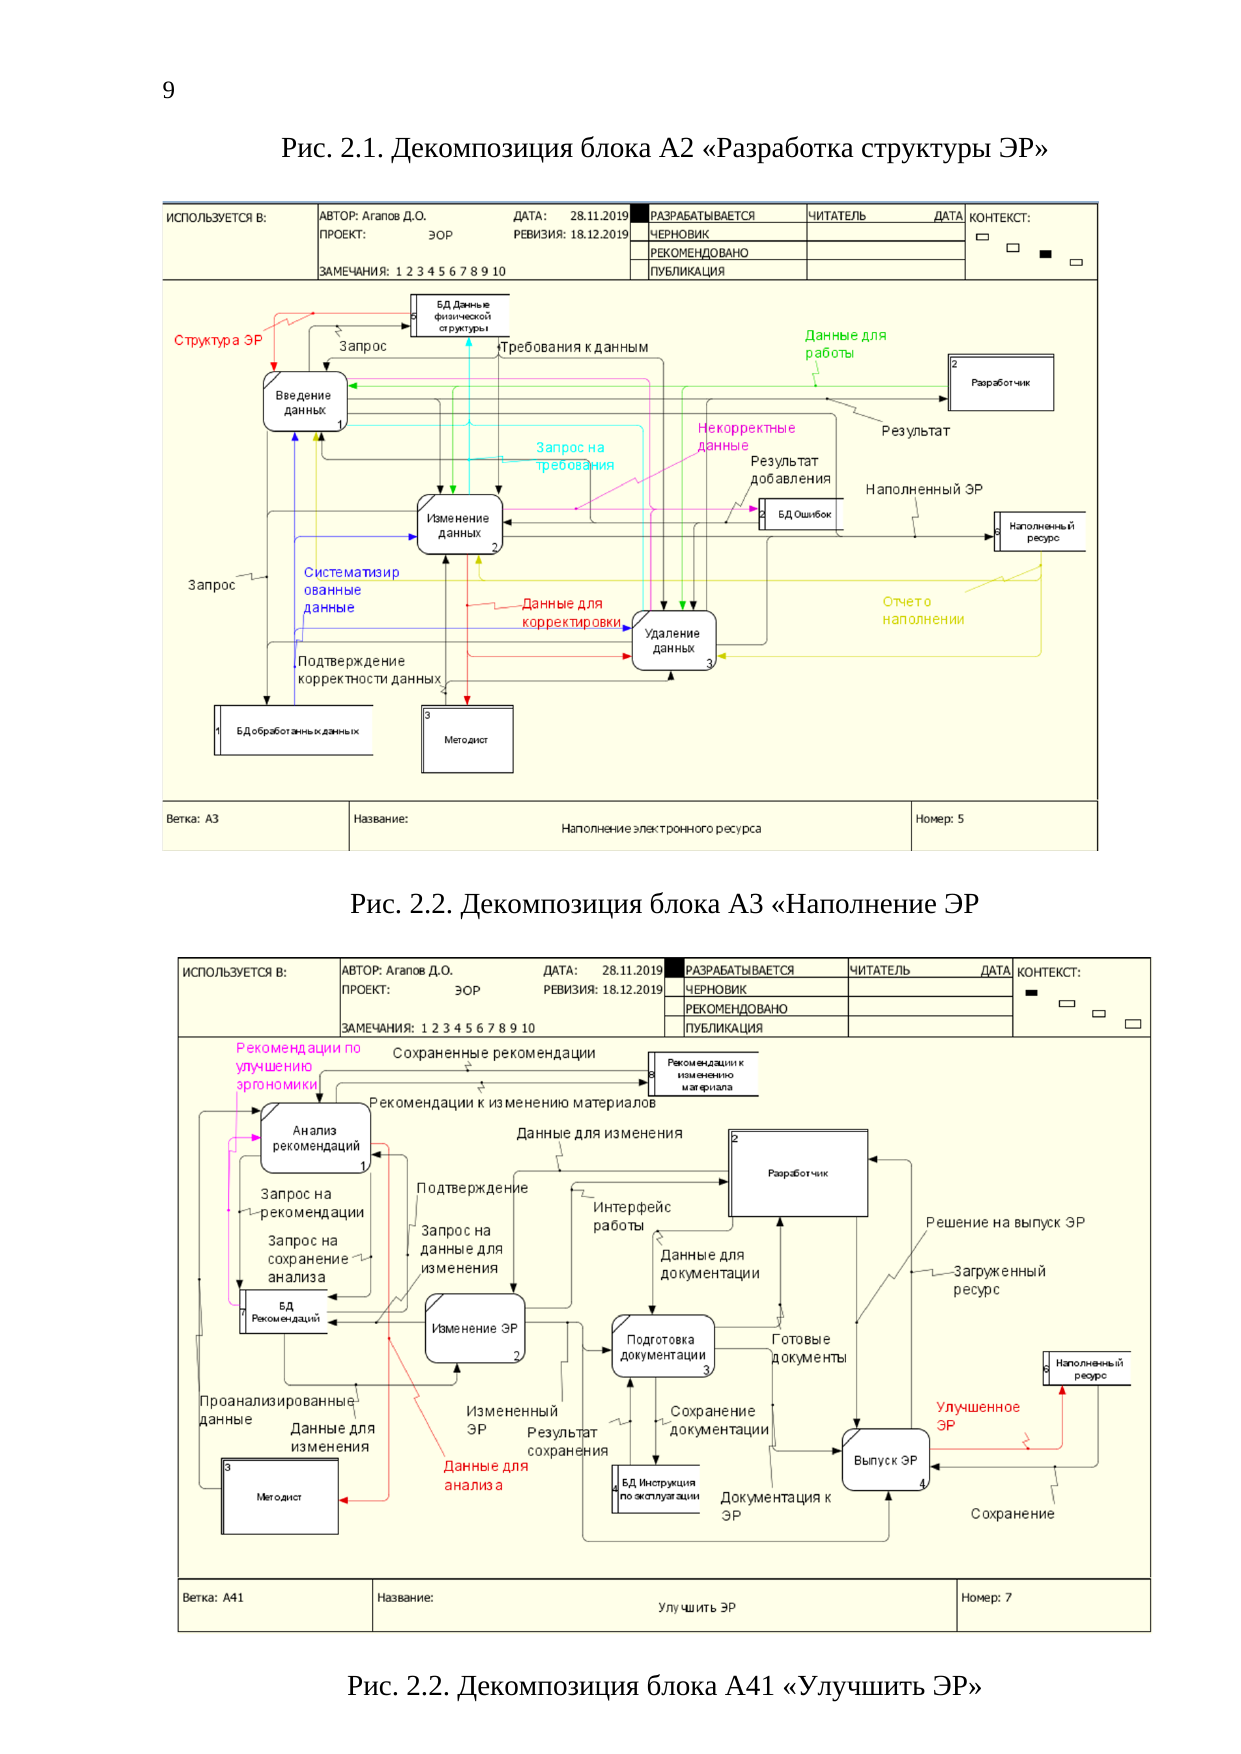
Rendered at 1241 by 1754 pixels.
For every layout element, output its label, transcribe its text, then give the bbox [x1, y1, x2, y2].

text Рис. 2.2. Декомпозиция блока А41 «Улучшить ЭР» [162, 1668, 1167, 1702]
text Рис. 2.2. Декомпозиция блока А3 «Наполнение ЭР [162, 886, 1167, 919]
picture [177, 957, 1153, 1634]
picture [162, 201, 1099, 851]
text Рис. 2.1. Декомпозиция блока А2 «Разработка структуры ЭР» [162, 130, 1167, 164]
